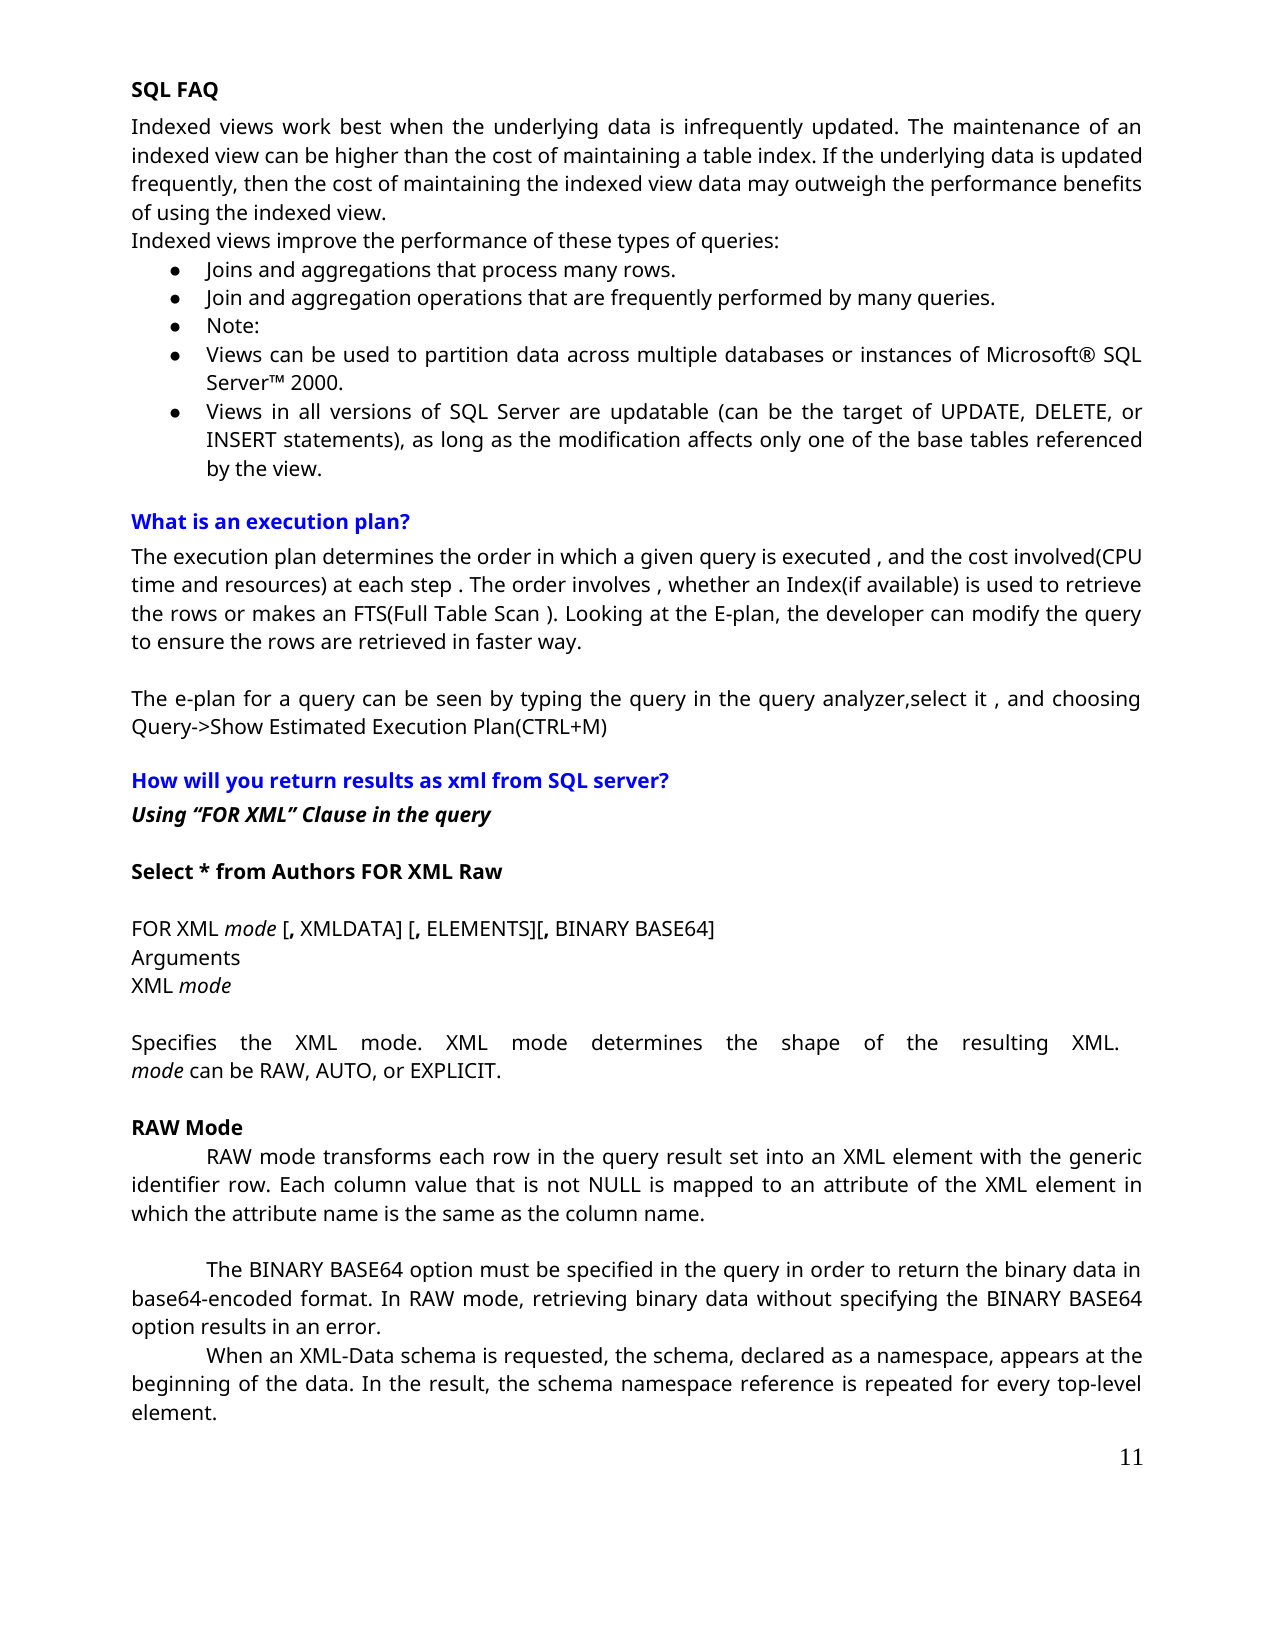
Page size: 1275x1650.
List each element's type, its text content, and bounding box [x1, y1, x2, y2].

list Join and aggregation operations that are frequently performed by many queries. [169, 283, 1144, 312]
text Indexed views improve the performance of these types of queries: [131, 226, 1144, 255]
list Joins and aggregations that process many rows. [169, 255, 1144, 283]
list Note: [169, 312, 1144, 340]
text What is an execution plan? [131, 507, 1144, 536]
text When an XML-Data schema is requested, the schema, declared as a namespace, appears at the beginning of the data. In the result, the schema namespace reference is repeated for every top-level element. [131, 1341, 1144, 1426]
text Specifies the XML mode. XML mode determines the shape of the resulting XML. mode can be RAW, AUTO, or EXPLICIT. [131, 1028, 1144, 1085]
text The BINARY BASE64 option must be specified in the query in order to return the binary data in base64-encoded format. In RAW mode, retrieving binary data without specifying the BINARY BASE64 option results in an error. [131, 1256, 1144, 1341]
text Using “FOR XML” Clause in the query [131, 801, 1144, 829]
text How will you return results as xml from SQL server? [131, 766, 1144, 794]
list Views can be used to partition data across multiple databases or instances of Microsoft® SQL Server™ 2000. [169, 340, 1144, 397]
text XML mode [131, 971, 1144, 1000]
text RAW Mode [131, 1113, 1144, 1142]
text RAW mode transforms each row in the query result set into an XML element with the generic identifier row. Each column value that is not NULL is mapped to an attribute of the XML element in which the attribute name is the same as the column name. [131, 1142, 1144, 1227]
text FOR XML mode [, XMLDATA] [, ELEMENTS][, BINARY BASE64] [131, 914, 1144, 943]
text The execution plan determines the order in which a given query is executed , and the cost involved(CPU time and resources) at each step . The order involves , whether an Index(if available) is used to retrieve the rows or makes an FTS(Full Table Scan ). Looking at the E-plan, the developer can modify the query to ensure the rows are retrieved in faster way. [131, 542, 1144, 656]
text Indexed views work best when the underlying data is infrequently updated. The maintenance of an indexed view can be higher than the cost of maintaining a table index. If the underlying data is updated frequently, then the cost of maintaining the indexed view data may outweigh the performance benefits of using the indexed view. [131, 112, 1144, 226]
text The e-plan for a query can be seen by typing the query in the query analyzer,select it , and choosing Query->Show Estimated Execution Plan(CTRL+M) [131, 684, 1144, 741]
text Arguments [131, 943, 1144, 971]
list Views in all versions of SQL Server are updatable (can be the target of UPDATE, DELETE, or INSERT statements), as long as the modification affects only one of the base tables referenced by the view. [169, 397, 1144, 482]
text Select * from Authors FOR XML Raw [131, 857, 1144, 886]
